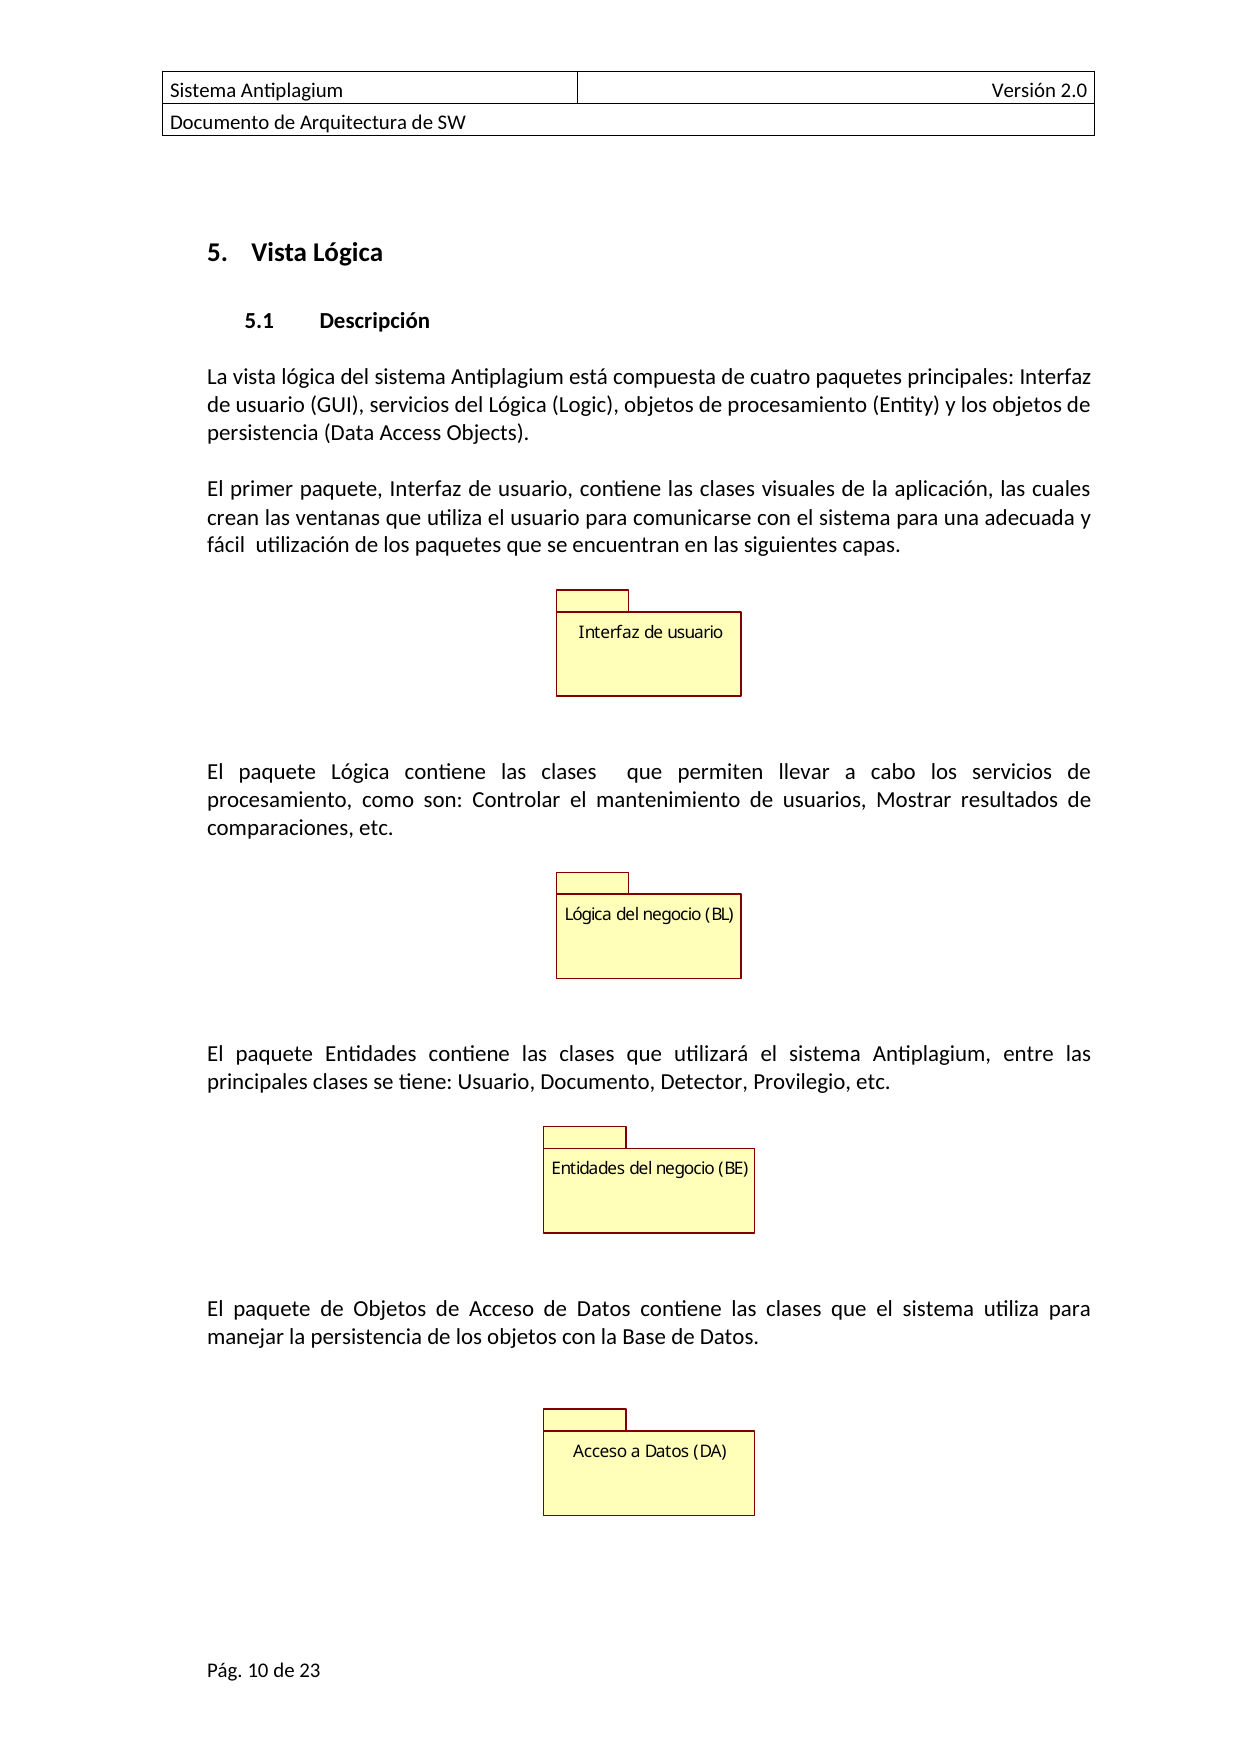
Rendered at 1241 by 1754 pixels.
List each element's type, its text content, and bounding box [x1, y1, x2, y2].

text El paquete de Objetos de Acceso de Datos contiene las clases que el sistema utiliza para manejar la persistencia de los objetos con la Base de Datos. [207, 1294, 1092, 1350]
text El primer paquete, Interfaz de usuario, contiene las clases visuales de la aplicación, las cuales crean las ventanas que utiliza el usuario para comunicarse con el sistema para una adecuada y fácil utilización de los paquetes que se encuentran en las siguientes capas. [207, 474, 1092, 559]
text El paquete Lógica contiene las clases que permiten llevar a cabo los servicios de procesamiento, como son: Controlar el mantenimiento de usuarios, Mostrar resultados de comparaciones, etc. [207, 757, 1092, 841]
text La vista lógica del sistema Antiplagium está compuesta de cuatro paquetes principales: Interfaz de usuario (GUI), servicios del Lógica (Logic), objetos de procesamiento (Entity) y los objetos de persistencia (Data Access Objects). [207, 362, 1092, 447]
subtitle Vista Lógica [207, 235, 1092, 268]
text El paquete Entidades contiene las clases que utilizará el sistema Antiplagium, entre las principales clases se tiene: Usuario, Documento, Detector, Provilegio, etc. [207, 1039, 1092, 1095]
subtitle Descripción [244, 306, 1092, 334]
